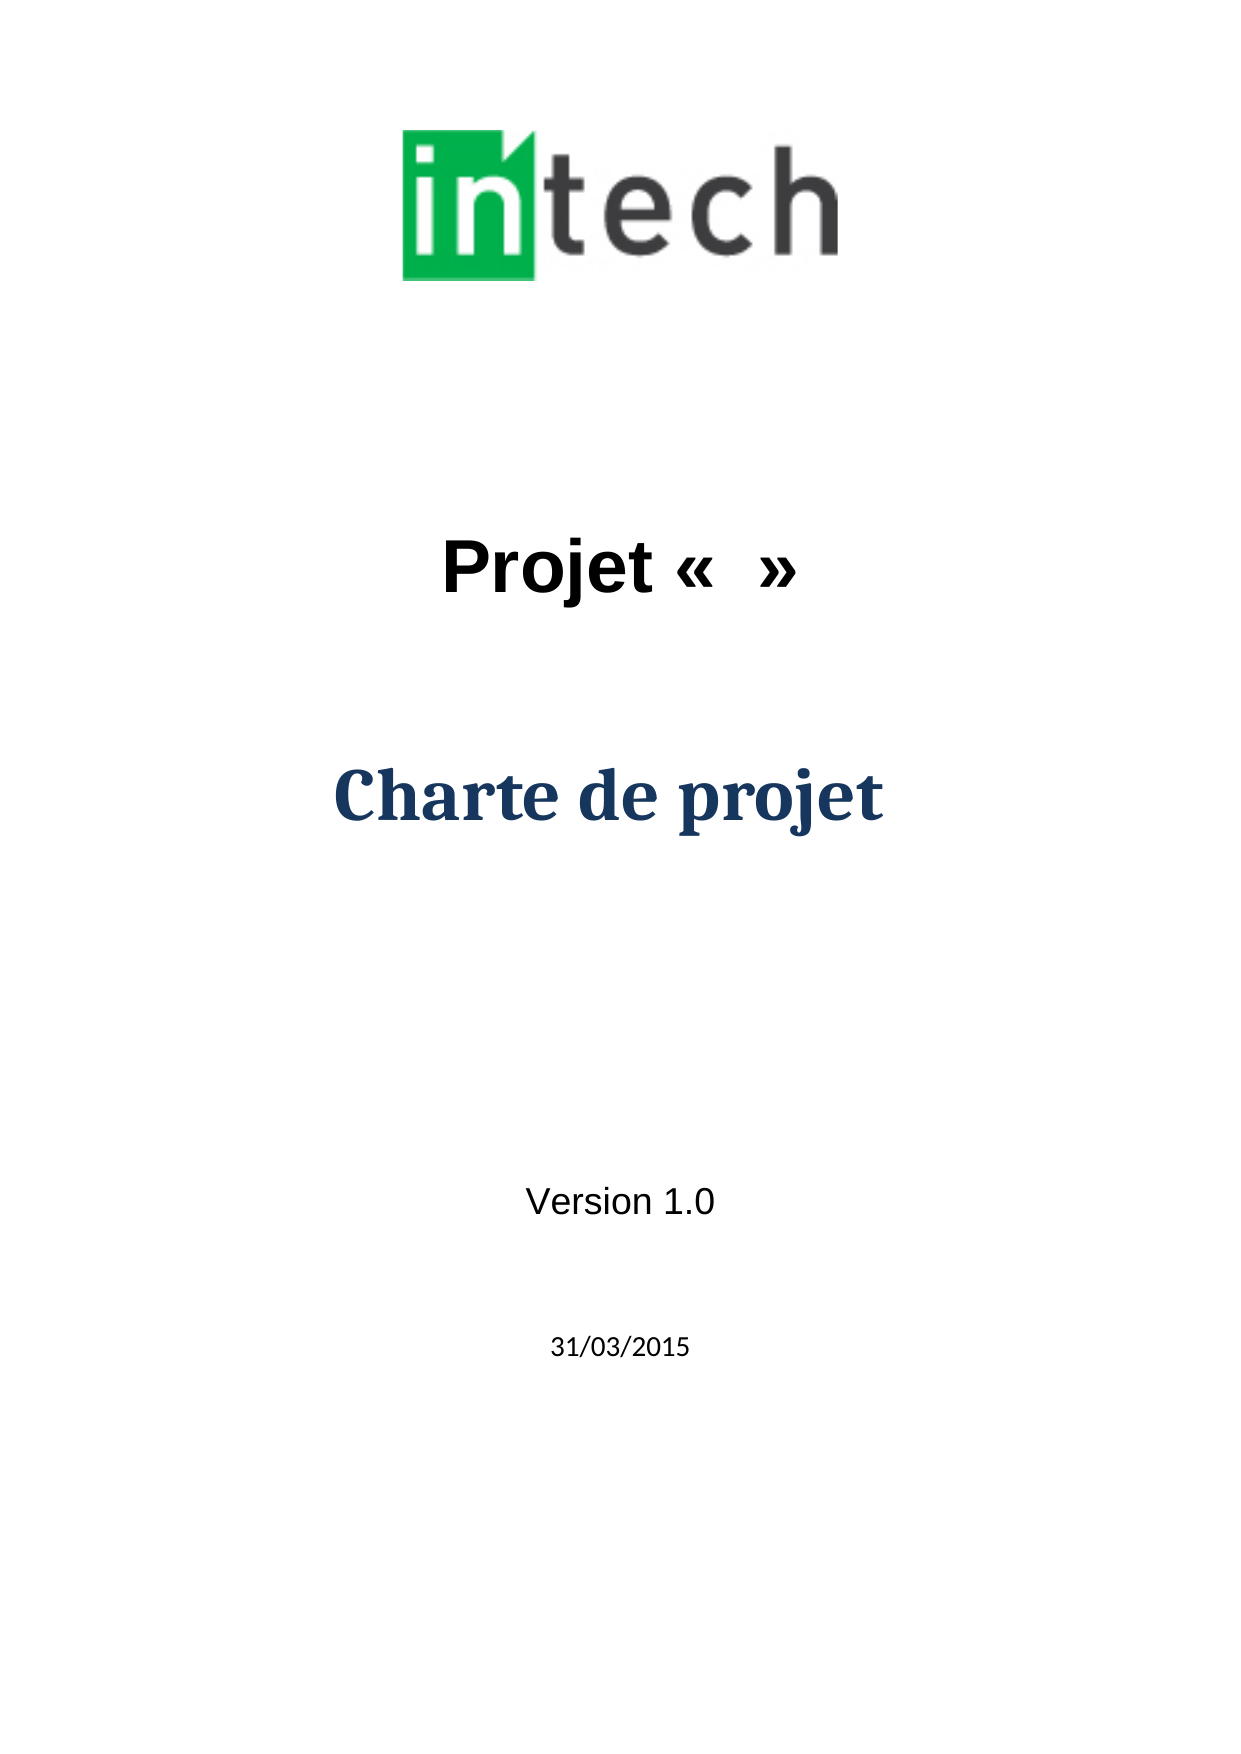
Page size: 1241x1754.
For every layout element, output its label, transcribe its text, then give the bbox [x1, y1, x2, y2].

picture [402, 130, 838, 281]
text Charte de projet [148, 750, 1092, 839]
text Version 1.0 [148, 1179, 1092, 1222]
text Projet « [nom du projet] » [148, 522, 1092, 611]
text 31/03/2015 [148, 1328, 1092, 1364]
